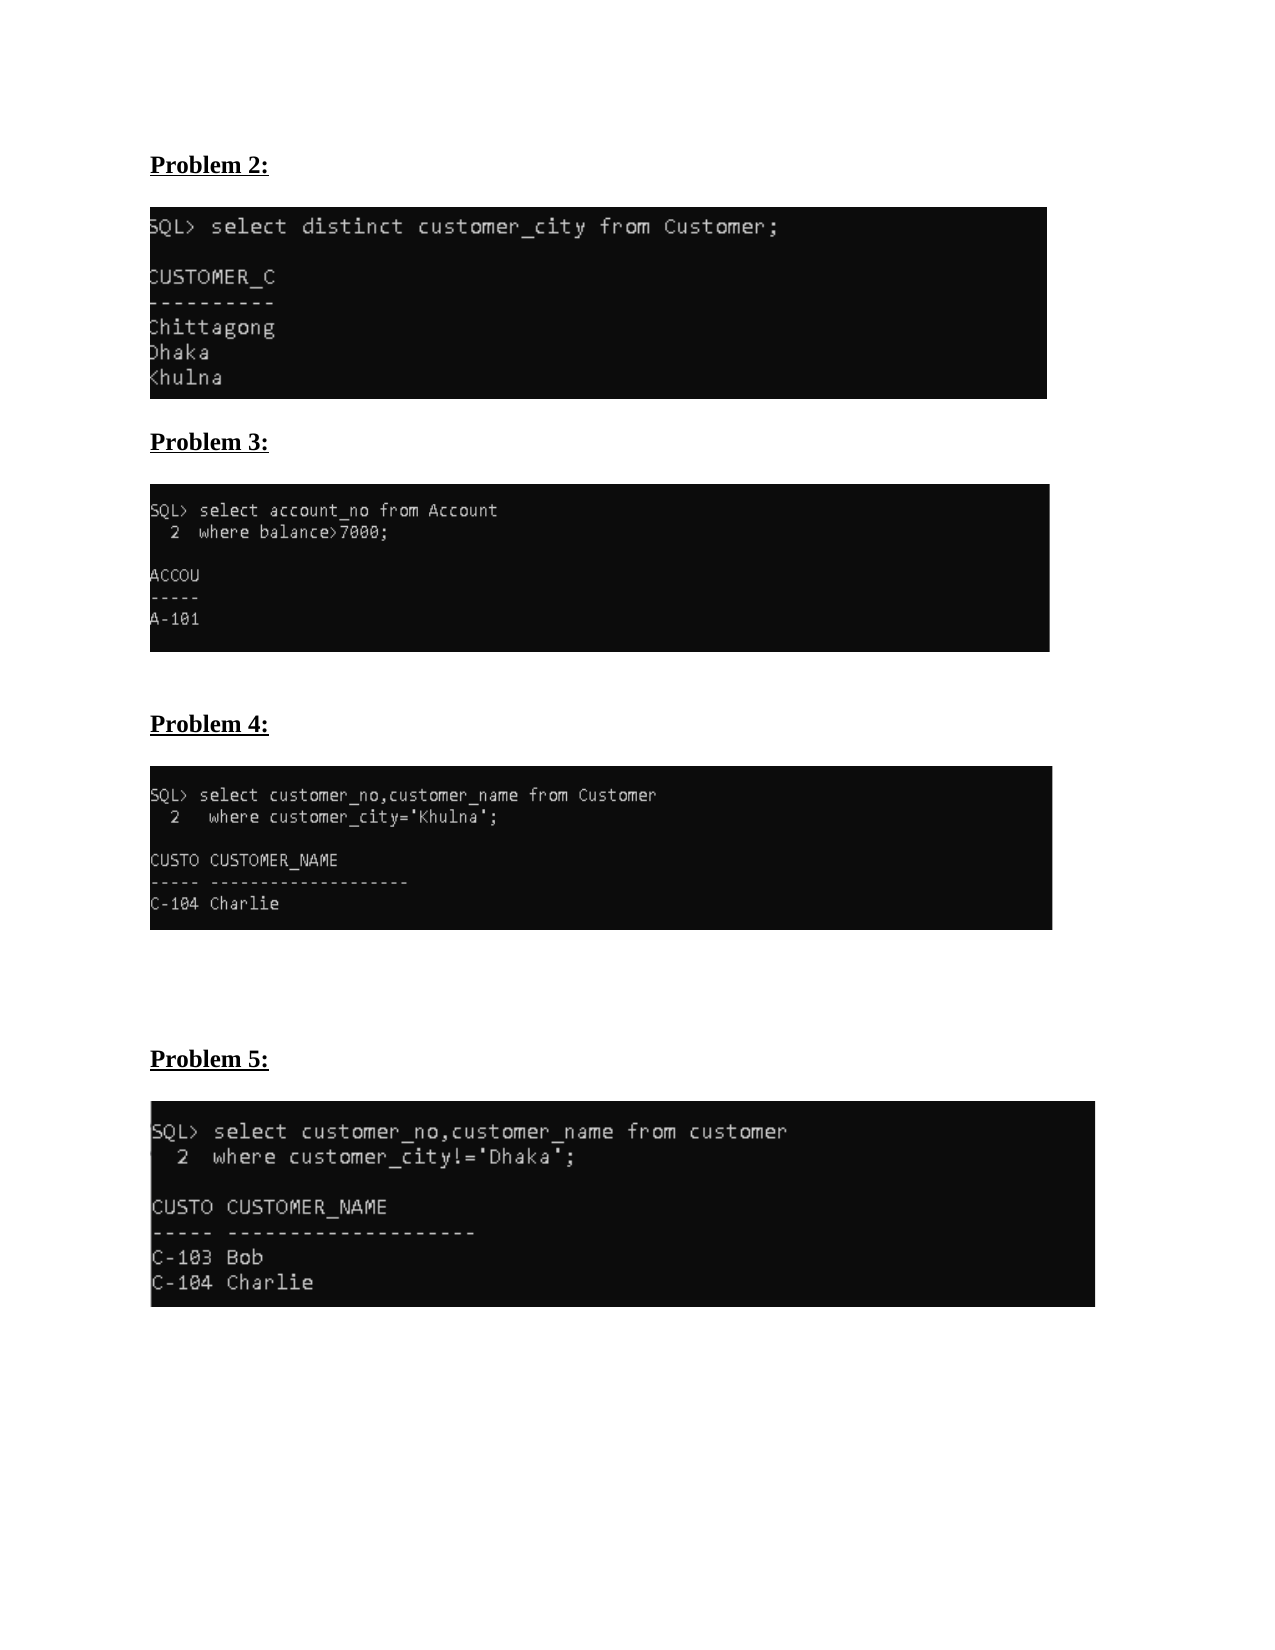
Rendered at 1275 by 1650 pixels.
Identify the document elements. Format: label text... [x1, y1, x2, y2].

text Problem 4: [150, 709, 1125, 738]
text Problem 5: [150, 1044, 1125, 1073]
picture [150, 1101, 1096, 1307]
text Problem 3: [150, 427, 1125, 456]
text Problem 2: [150, 150, 1125, 179]
picture [150, 766, 1053, 930]
picture [150, 207, 1047, 399]
picture [150, 484, 1050, 652]
